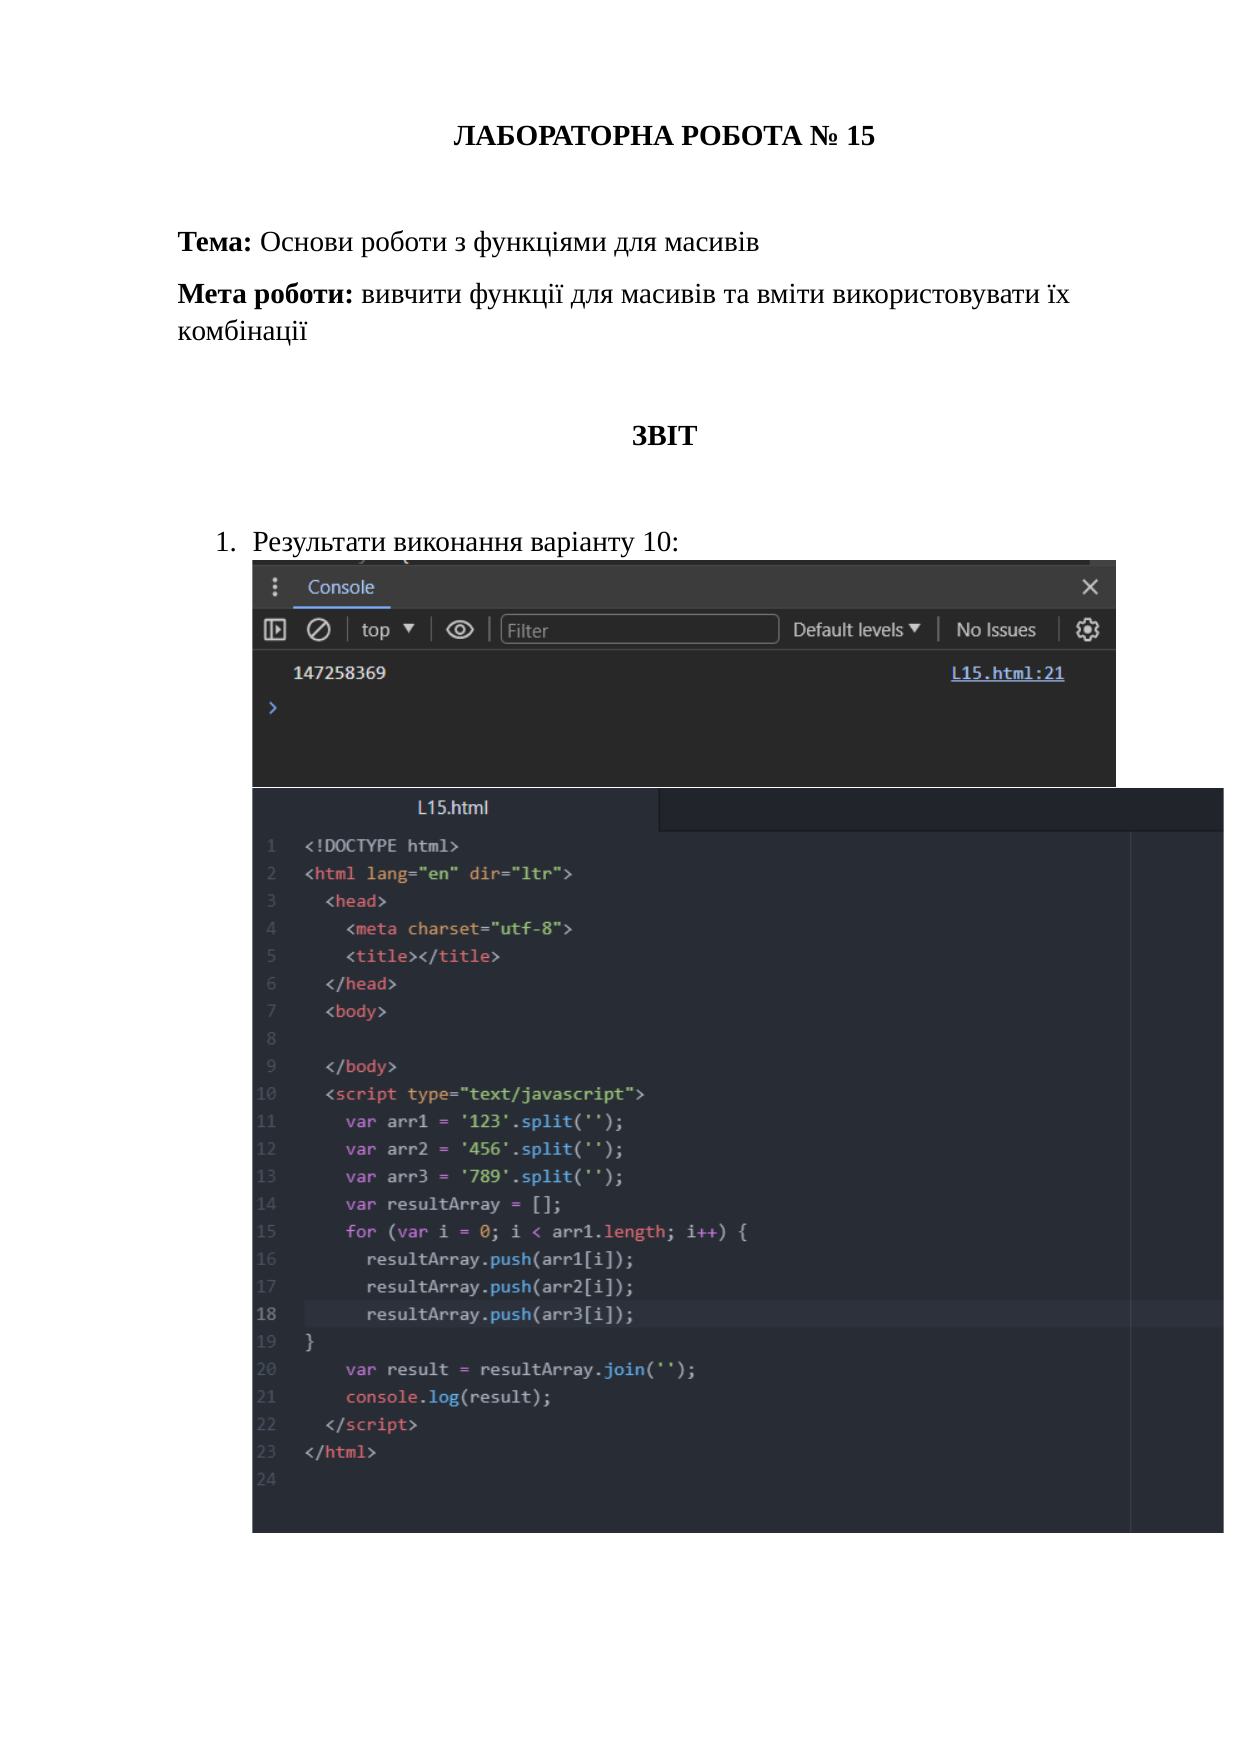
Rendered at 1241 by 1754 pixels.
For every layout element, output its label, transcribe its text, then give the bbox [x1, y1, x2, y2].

text Мета роботи: вивчити функції для масивів та вміти використовувати їх комбінації [177, 277, 1152, 346]
list Результати виконання варіанту 10: [215, 524, 1152, 557]
text ЗВІТ [177, 418, 1152, 452]
picture [252, 788, 1224, 1533]
picture [252, 560, 1116, 787]
text ЛАБОРАТОРНА РОБОТА № 15 [177, 118, 1152, 152]
text Тема: Основи роботи з функціями для масивів [177, 224, 1152, 257]
